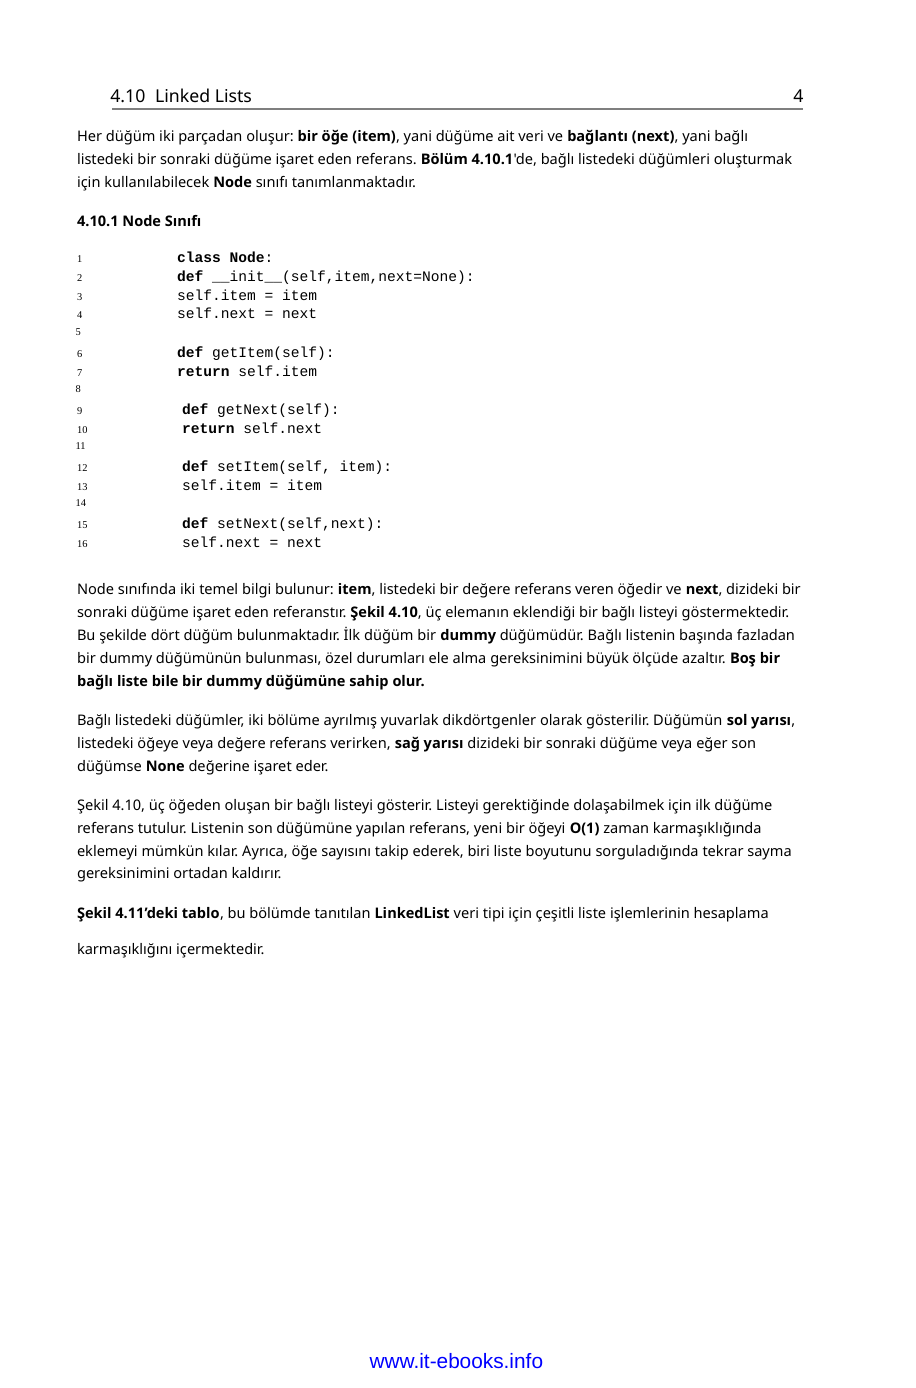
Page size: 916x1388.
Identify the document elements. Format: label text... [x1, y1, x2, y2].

text Şekil 4.10, üç öğeden oluşan bir bağlı listeyi gösterir. Listeyi gerektiğinde dolaşabilmek için ilk düğüme referans tutulur. Listenin son düğümüne yapılan referans, yeni bir öğeyi O(1) zaman karmaşıklığında eklemeyi mümkün kılar. Ayrıca, öğe sayısını takip ederek, biri liste boyutunu sorguladığında tekrar sayma gereksinimini ortadan kaldırır. [77, 795, 803, 883]
text 4.10.1 Node Sınıfı [77, 211, 803, 231]
list def getItem(self): [77, 345, 803, 362]
list def getNext(self): [77, 402, 803, 419]
text Her düğüm iki parçadan oluşur: bir öğe (item), yani düğüme ait veri ve bağlantı (next), yani bağlı listedeki bir sonraki düğüme işaret eden referans. Bölüm 4.10.1'de, bağlı listedeki düğümleri oluşturmak için kullanılabilecek Node sınıfı tanımlanmaktadır. [77, 126, 803, 191]
list self.next = next [77, 307, 803, 323]
list self.next = next [77, 535, 803, 552]
list return self.next [77, 421, 803, 437]
list class Node: [77, 250, 803, 267]
list return self.item [77, 364, 803, 380]
list self.item = item [77, 478, 803, 494]
list def setNext(self,next): [77, 516, 803, 533]
list def setItem(self, item): [77, 459, 803, 476]
text Şekil 4.11’deki tablo, bu bölümde tanıtılan LinkedList veri tipi için çeşitli liste işlemlerinin hesaplama karmaşıklığını içermektedir. [77, 903, 803, 962]
text Bağlı listedeki düğümler, iki bölüme ayrılmış yuvarlak dikdörtgenler olarak gösterilir. Düğümün sol yarısı, listedeki öğeye veya değere referans verirken, sağ yarısı dizideki bir sonraki düğüme veya eğer son düğümse None değerine işaret eder. [77, 710, 803, 775]
list self.item = item [77, 288, 803, 304]
text Node sınıfında iki temel bilgi bulunur: item, listedeki bir değere referans veren öğedir ve next, dizideki bir sonraki düğüme işaret eden referanstır. Şekil 4.10, üç elemanın eklendiği bir bağlı listeyi göstermektedir. Bu şekilde dört düğüm bulunmaktadır. İlk düğüm bir dummy düğümüdür. Bağlı listenin başında fazladan bir dummy düğümünün bulunması, özel durumları ele alma gereksinimini büyük ölçüde azaltır. Boş bir bağlı liste bile bir dummy düğümüne sahip olur. [77, 579, 803, 690]
list def __init__(self,item,next=None): [77, 269, 803, 286]
